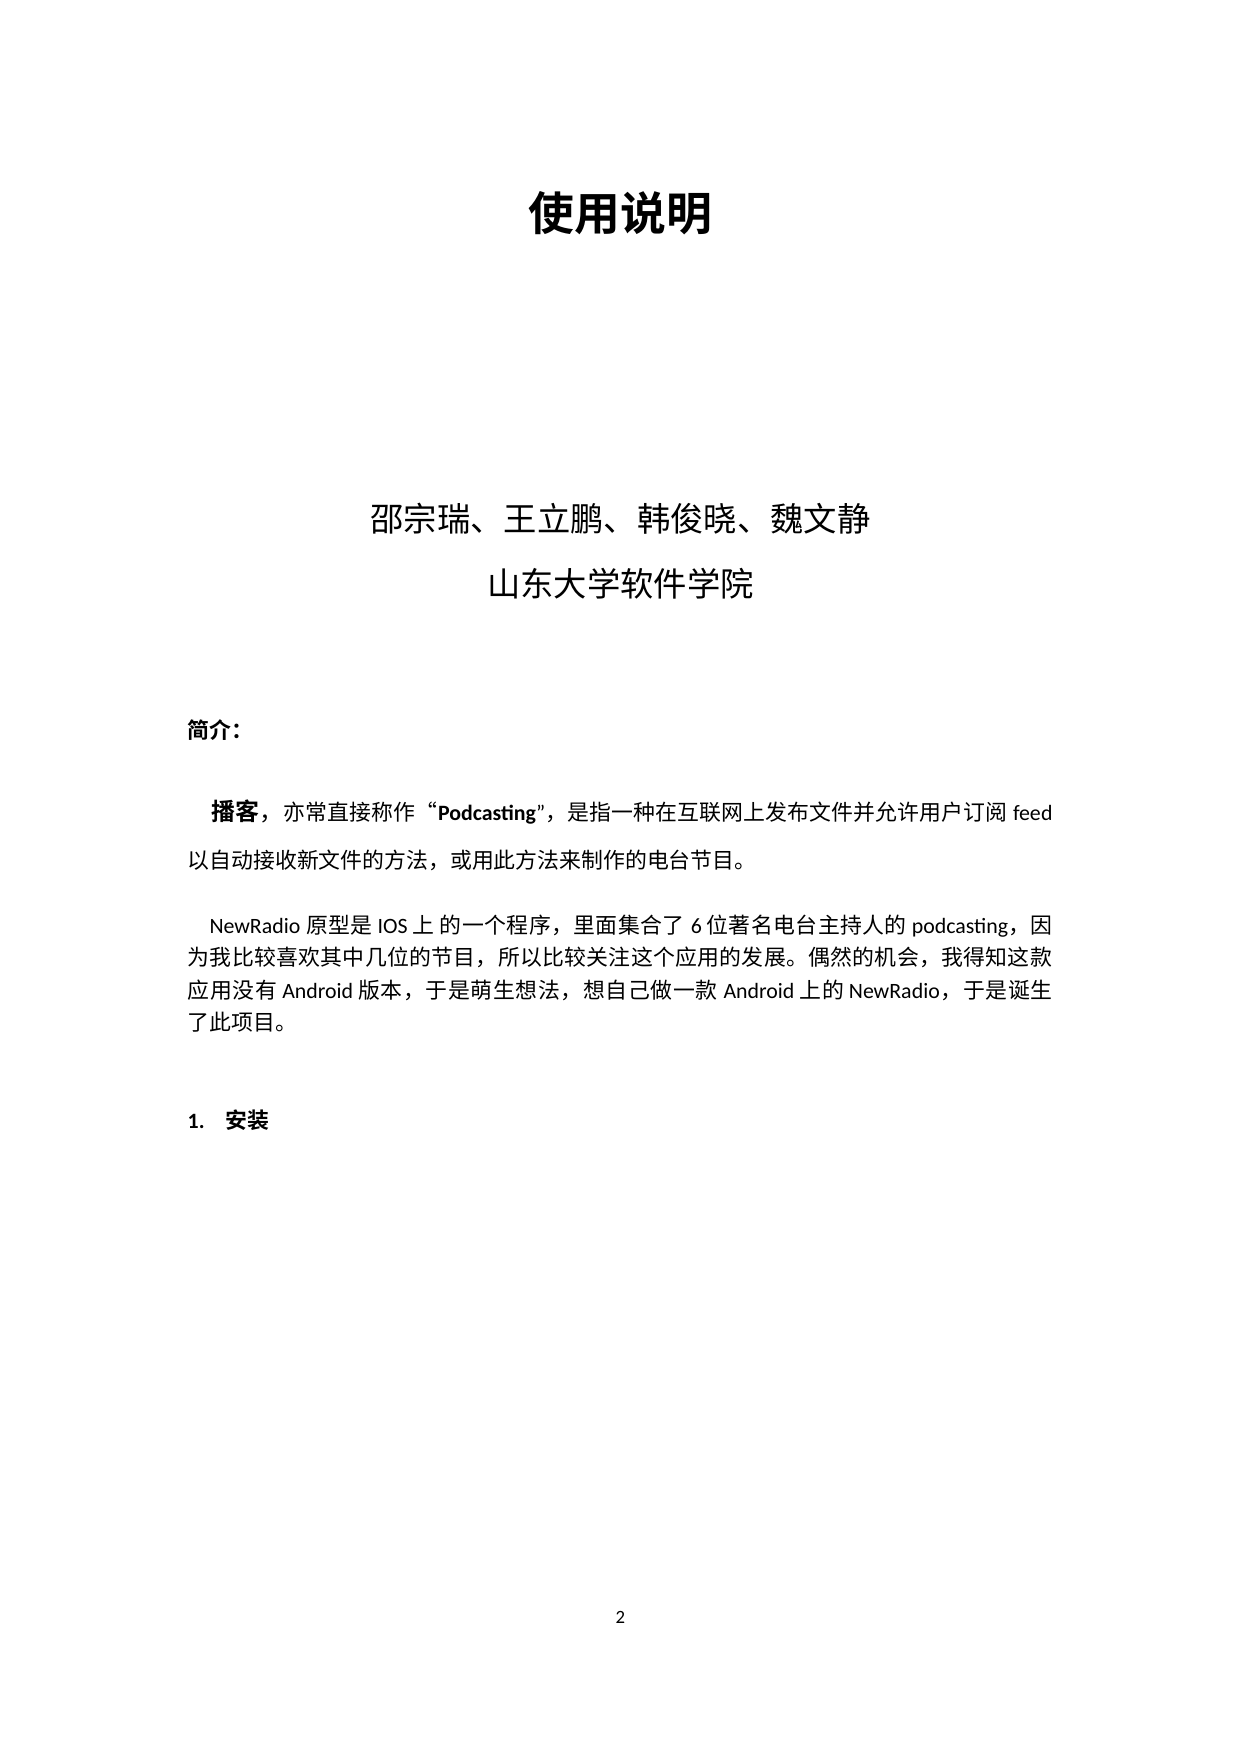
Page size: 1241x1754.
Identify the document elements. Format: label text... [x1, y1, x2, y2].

subtitle 使用说明 [187, 162, 1053, 259]
text 山东大学软件学院 [187, 550, 1053, 615]
list 安装 [187, 1102, 1053, 1135]
text 邵宗瑞、王立鹏、韩俊晓、魏文静 [187, 485, 1053, 550]
text 播客，亦常直接称作“Podcasting”，是指一种在互联网上发布文件并允许用户订阅feed以自动接收新文件的方法，或用此方法来制作的电台节目。 [187, 777, 1053, 875]
text NewRadio 原型是IOS上 的一个程序，里面集合了 6位著名电台主持人的podcasting，因为我比较喜欢其中几位的节目，所以比较关注这个应用的发展。偶然的机会，我得知这款应用没有Android版本，于是萌生想法，想自己做一款Android上的NewRadio，于是诞生了此项目。 [187, 907, 1053, 1037]
text 简介： [187, 712, 1053, 745]
